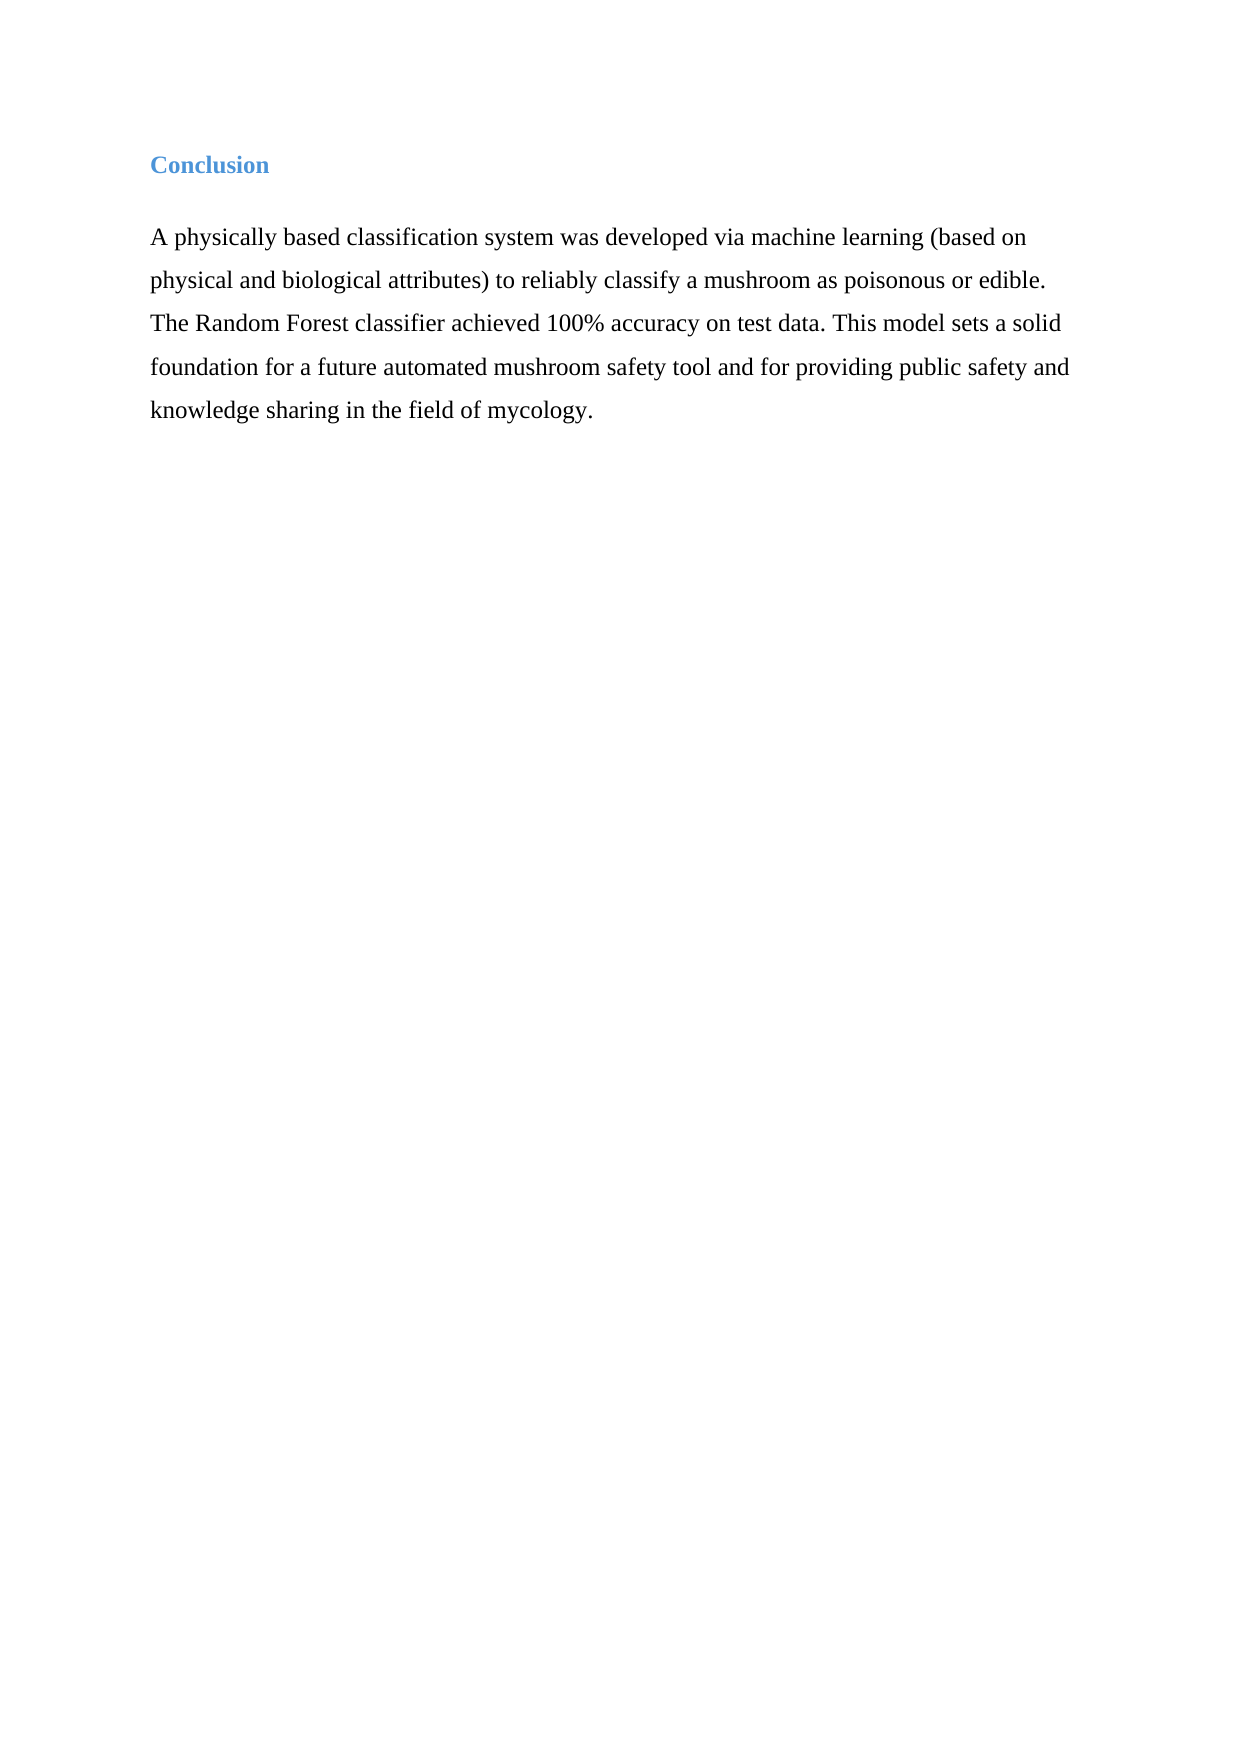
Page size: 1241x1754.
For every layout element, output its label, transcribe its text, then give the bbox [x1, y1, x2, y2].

list Providing the predictions along with confidence scores to help in decision-making. [187, 222, 1090, 251]
text Conclusion [150, 294, 1090, 323]
text A physically based classification system was developed via machine learning (based on physical and biological attributes) to reliably classify a mushroom as poisonous or edible. The Random Forest classifier achieved 100% accuracy on test data. This model sets a solid foundation for a future automated mushroom safety tool and for providing public safety and knowledge sharing in the field of mycology. [150, 367, 1090, 568]
list Building a mobile app that will implement user input and camera recognition. [187, 150, 1090, 179]
